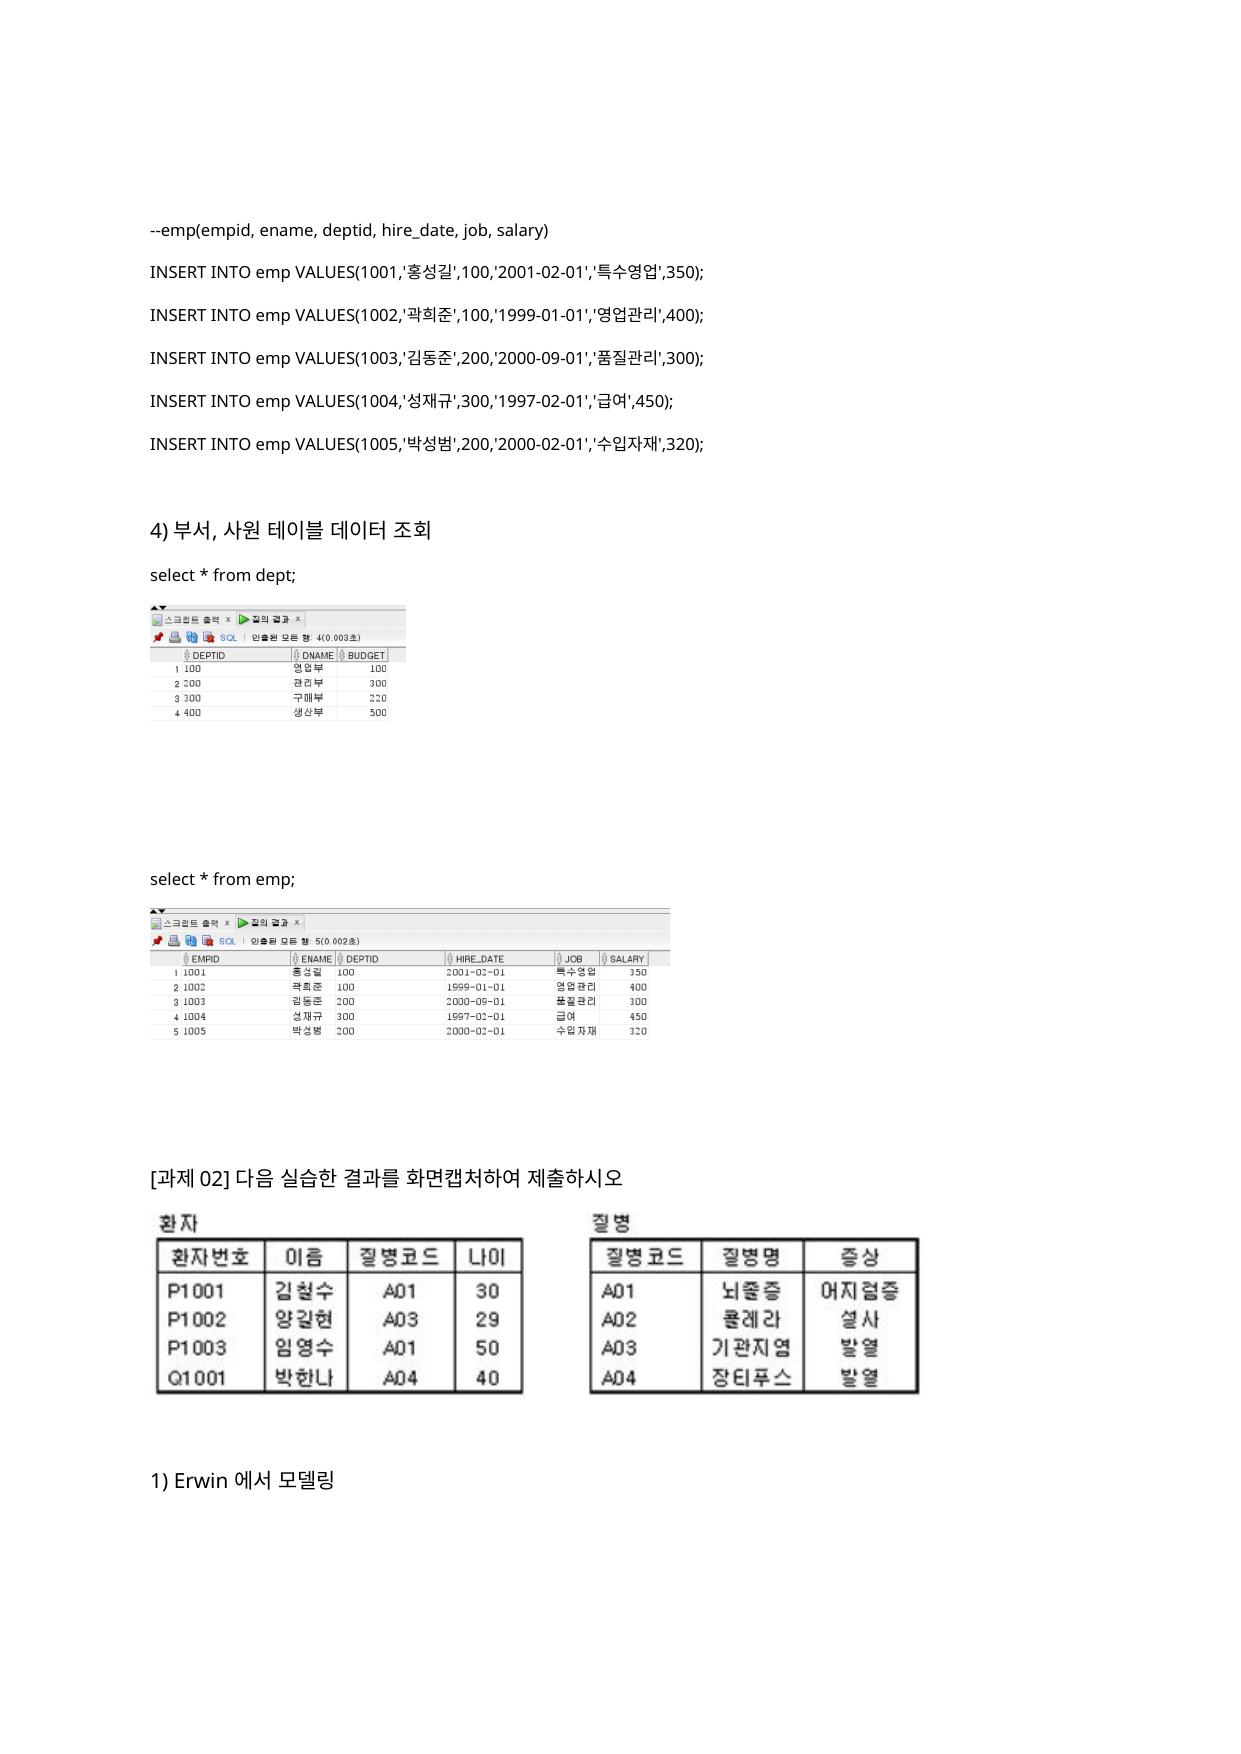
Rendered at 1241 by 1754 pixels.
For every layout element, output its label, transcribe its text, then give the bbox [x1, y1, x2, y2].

text 1) Erwin 에서 모델링 [150, 1464, 1090, 1494]
text select * from dept; [150, 564, 1090, 587]
picture [150, 908, 671, 1097]
picture [150, 605, 406, 802]
text INSERT INTO emp VALUES(1003,'김동준',200,'2000-09-01','품질관리',300); [150, 345, 1090, 369]
text select * from emp; [150, 867, 1090, 890]
text 4) 부서, 사원 테이블 데이터 조회 [150, 515, 1090, 545]
text INSERT INTO emp VALUES(1001,'홍성길',100,'2001-02-01','특수영업',350); [150, 259, 1090, 284]
text INSERT INTO emp VALUES(1004,'성재규',300,'1997-02-01','급여',450); [150, 388, 1090, 412]
text --emp(empid, ename, deptid, hire_date, job, salary) [150, 218, 1090, 241]
picture [150, 1212, 926, 1398]
text INSERT INTO emp VALUES(1005,'박성범',200,'2000-02-01','수입자재',320); [150, 431, 1090, 455]
text [과제02] 다음 실습한 결과를 화면캡처하여 제출하시오 [150, 1163, 1090, 1193]
text INSERT INTO emp VALUES(1002,'곽희준',100,'1999-01-01','영업관리',400); [150, 302, 1090, 327]
